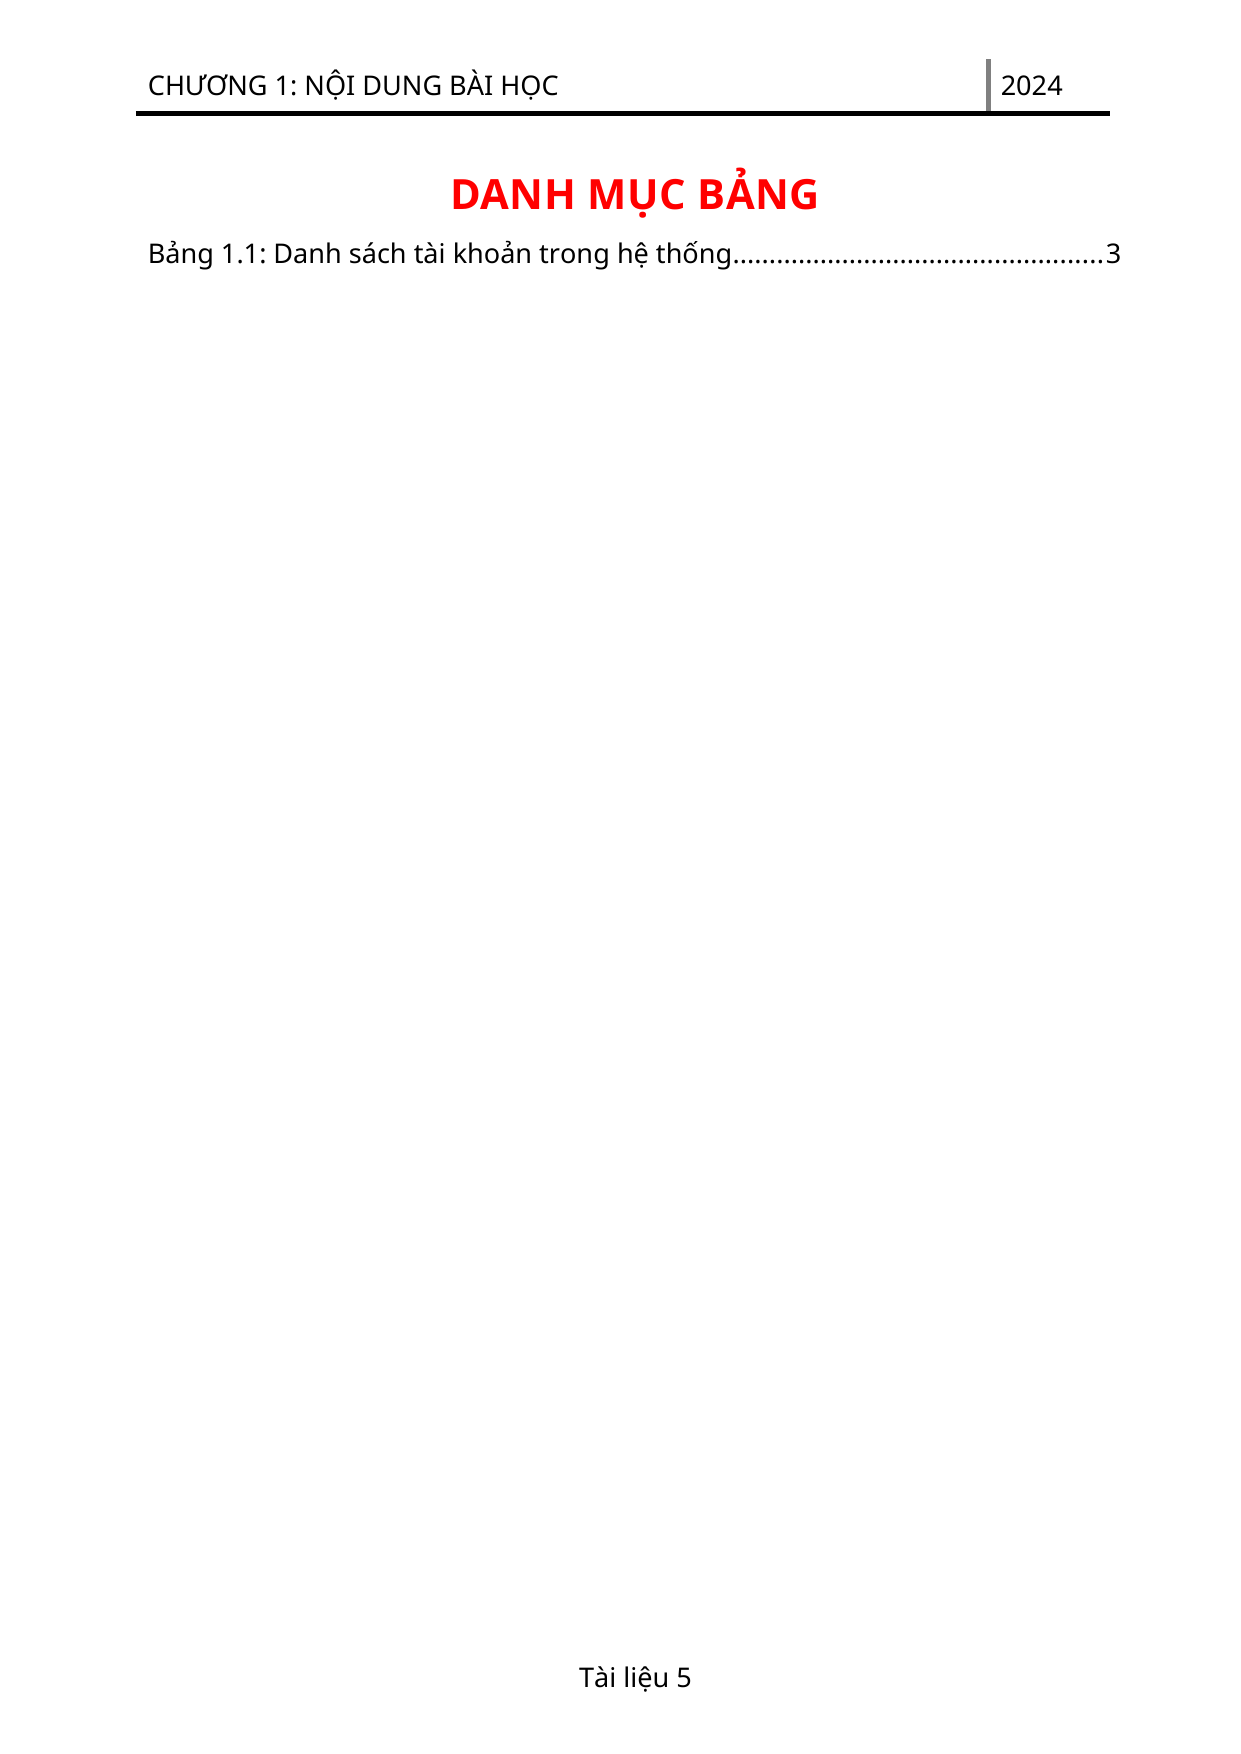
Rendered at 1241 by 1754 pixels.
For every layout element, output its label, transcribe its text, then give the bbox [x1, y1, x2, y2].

text Bảng 1.1: Danh sách tài khoản trong hệ thống 3 [148, 234, 1122, 271]
title DANH MỤC BẢNG [148, 165, 1122, 222]
